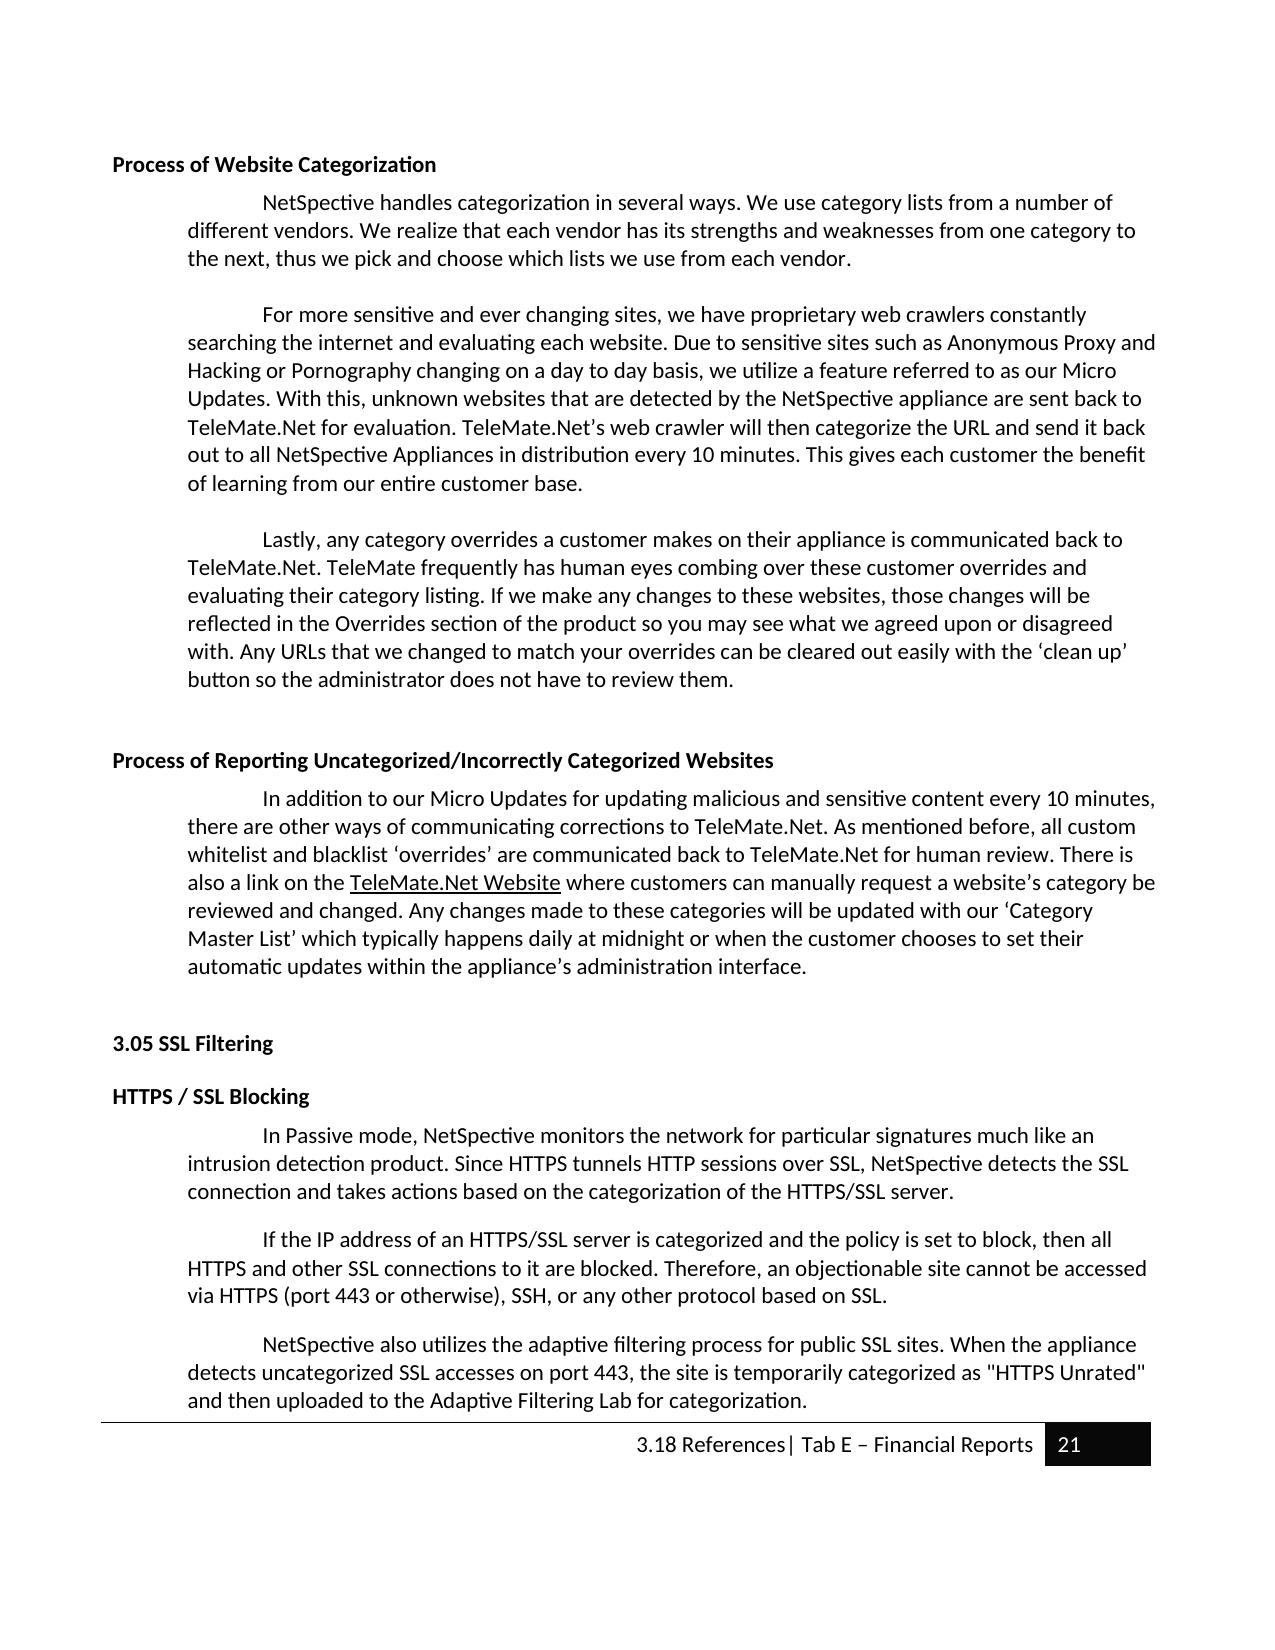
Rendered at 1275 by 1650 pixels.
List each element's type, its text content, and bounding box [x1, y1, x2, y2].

text In Passive mode, NetSpective monitors the network for particular signatures much like an intrusion detection product. Since HTTPS tunnels HTTP sessions over SSL, NetSpective detects the SSL connection and takes actions based on the categorization of the HTTPS/SSL server. [187, 1121, 1162, 1205]
subtitle 3.05 SSL Filtering [112, 1029, 1162, 1057]
text In addition to our Micro Updates for updating malicious and sensitive content every 10 minutes, there are other ways of communicating corrections to TeleMate.Net. As mentioned before, all custom whitelist and blacklist ‘overrides’ are communicated back to TeleMate.Net for human review. There is also a link on the TeleMate.Net Website where customers can manually request a website’s category be reviewed and changed. Any changes made to these categories will be updated with our ‘Category Master List’ which typically happens daily at midnight or when the customer chooses to set their automatic updates within the appliance’s administration interface. [187, 784, 1162, 980]
text NetSpective handles categorization in several ways. We use category lists from a number of different vendors. We realize that each vendor has its strengths and weaknesses from one category to the next, thus we pick and choose which lists we use from each vendor. [187, 188, 1162, 272]
text NetSpective also utilizes the adaptive filtering process for public SSL sites. When the appliance detects uncategorized SSL accesses on port 443, the site is temporarily categorized as "HTTPS Unrated" and then uploaded to the Adaptive Filtering Lab for categorization. [187, 1331, 1162, 1414]
subtitle Process of Reporting Uncategorized/Incorrectly Categorized Websites [112, 746, 1162, 774]
text Lastly, any category overrides a customer makes on their appliance is communicated back to TeleMate.Net. TeleMate frequently has human eyes combing over these customer overrides and evaluating their category listing. If we make any changes to these websites, those changes will be reflected in the Overrides section of the product so you may see what we agreed upon or disagreed with. Any URLs that we changed to match your overrides can be cleared out easily with the ‘clean up’ button so the administrator does not have to review them. [187, 525, 1162, 693]
subtitle HTTPS / SSL Blocking [112, 1082, 1162, 1110]
text For more sensitive and ever changing sites, we have proprietary web crawlers constantly searching the internet and evaluating each website. Due to sensitive sites such as Anonymous Proxy and Hacking or Pornography changing on a day to day basis, we utilize a feature referred to as our Micro Updates. With this, unknown websites that are detected by the NetSpective appliance are sent back to TeleMate.Net for evaluation. TeleMate.Net’s web crawler will then categorize the URL and send it back out to all NetSpective Appliances in distribution every 10 minutes. This gives each customer the benefit of learning from our entire customer base. [187, 301, 1162, 497]
text If the IP address of an HTTPS/SSL server is categorized and the policy is set to block, then all HTTPS and other SSL connections to it are blocked. Therefore, an objectionable site cannot be accessed via HTTPS (port 443 or otherwise), SSH, or any other protocol based on SSL. [187, 1226, 1162, 1310]
subtitle Process of Website Categorization [112, 150, 1162, 178]
